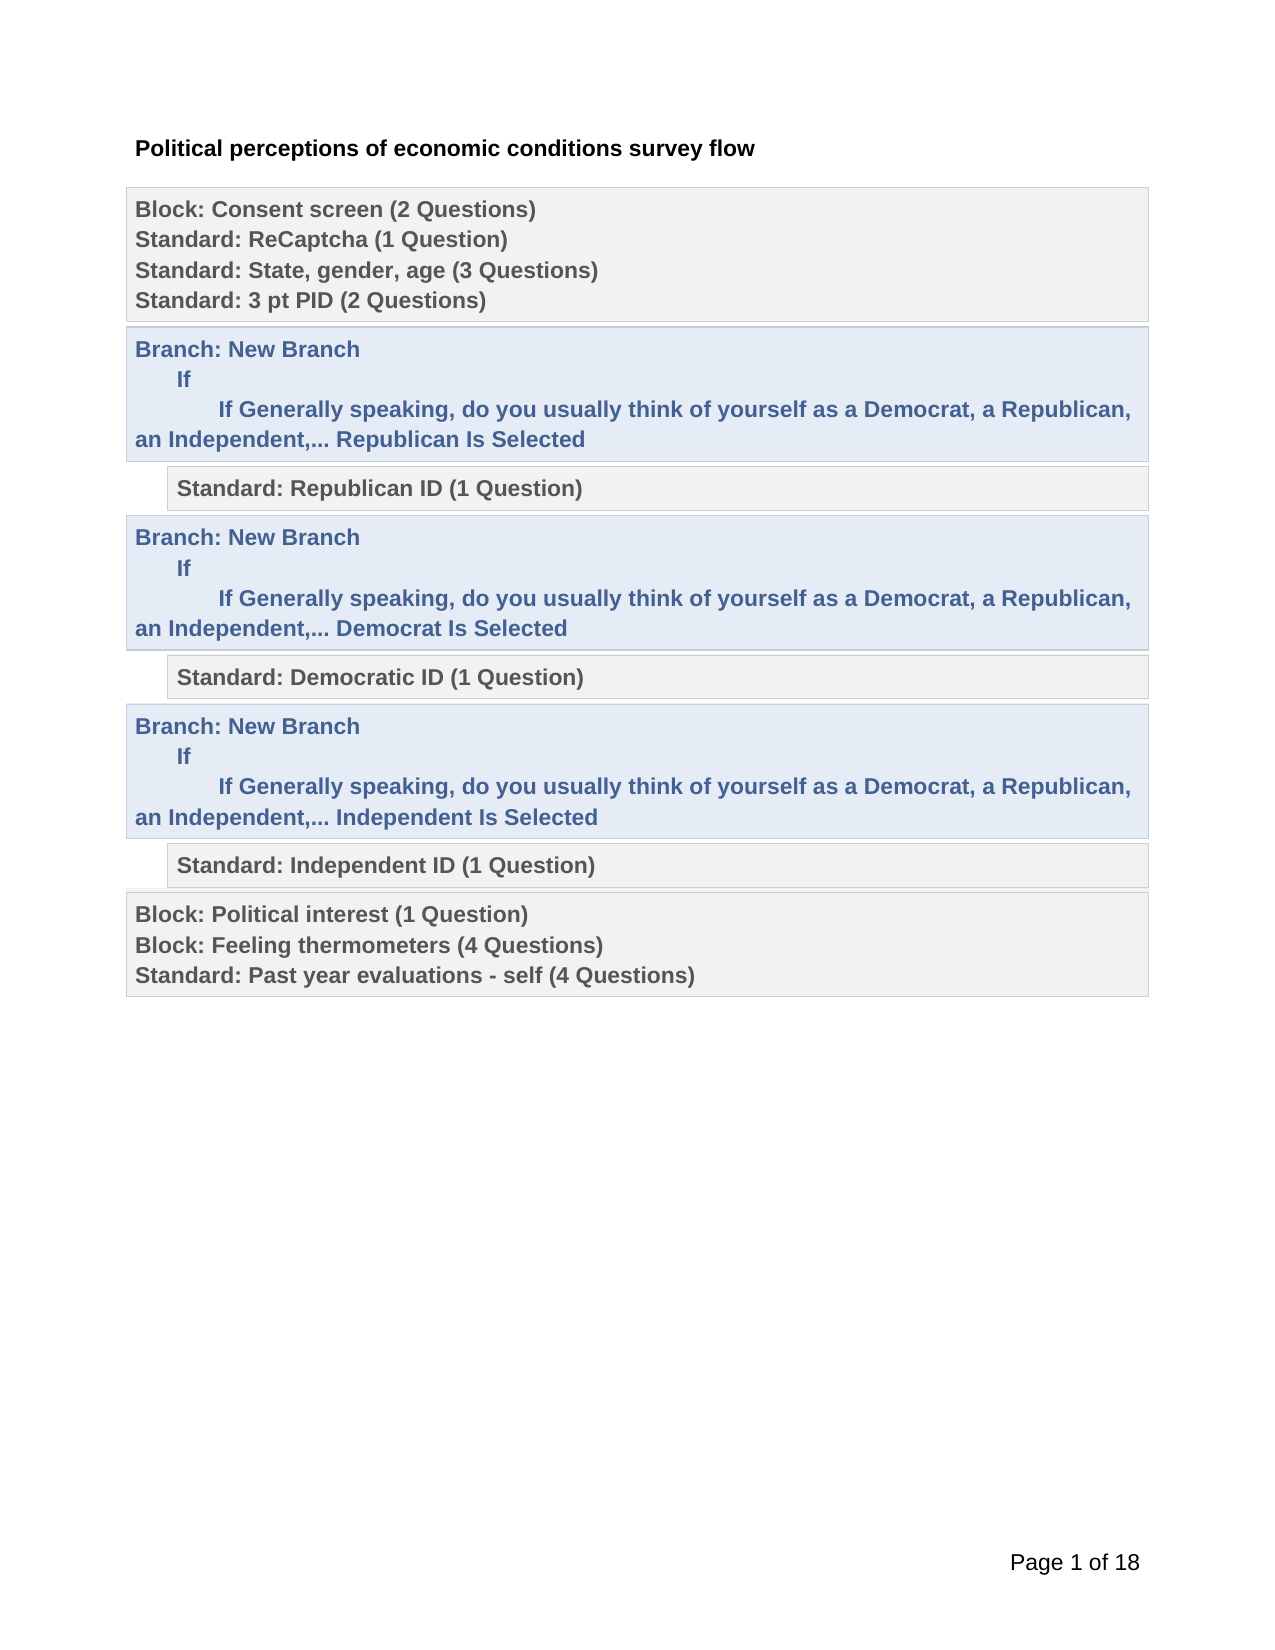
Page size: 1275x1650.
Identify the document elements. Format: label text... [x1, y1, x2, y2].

text Block: Consent screen (2 Questions) [127, 188, 1148, 217]
text Standard: ReCaptcha (1 Question) [127, 217, 1148, 247]
text Political perceptions of economic conditions survey flow [135, 135, 1140, 162]
text Standard: Independent ID (1 Question) [168, 844, 1148, 887]
text Branch: New Branch [127, 705, 1148, 734]
text Standard: 3 pt PID (2 Questions) [127, 277, 1148, 321]
text If Generally speaking, do you usually think of yourself as a Democrat, a Republican, an Independent,... Republican Is Selected [127, 387, 1148, 461]
text If Generally speaking, do you usually think of yourself as a Democrat, a Republican, an Independent,... Independent Is Selected [127, 764, 1148, 838]
text Block: Feeling thermometers (4 Questions) [127, 922, 1148, 952]
text If [127, 545, 1148, 575]
text Block: Political interest (1 Question) [127, 893, 1148, 922]
text If Generally speaking, do you usually think of yourself as a Democrat, a Republican, an Independent,... Democrat Is Selected [127, 575, 1148, 649]
text If [127, 734, 1148, 764]
text Standard: State, gender, age (3 Questions) [127, 247, 1148, 277]
text Branch: New Branch [127, 516, 1148, 545]
text Branch: New Branch [127, 328, 1148, 357]
text Standard: Past year evaluations - self (4 Questions) [127, 952, 1148, 996]
text Standard: Democratic ID (1 Question) [168, 656, 1148, 698]
text If [127, 357, 1148, 387]
text Standard: Republican ID (1 Question) [168, 467, 1148, 510]
